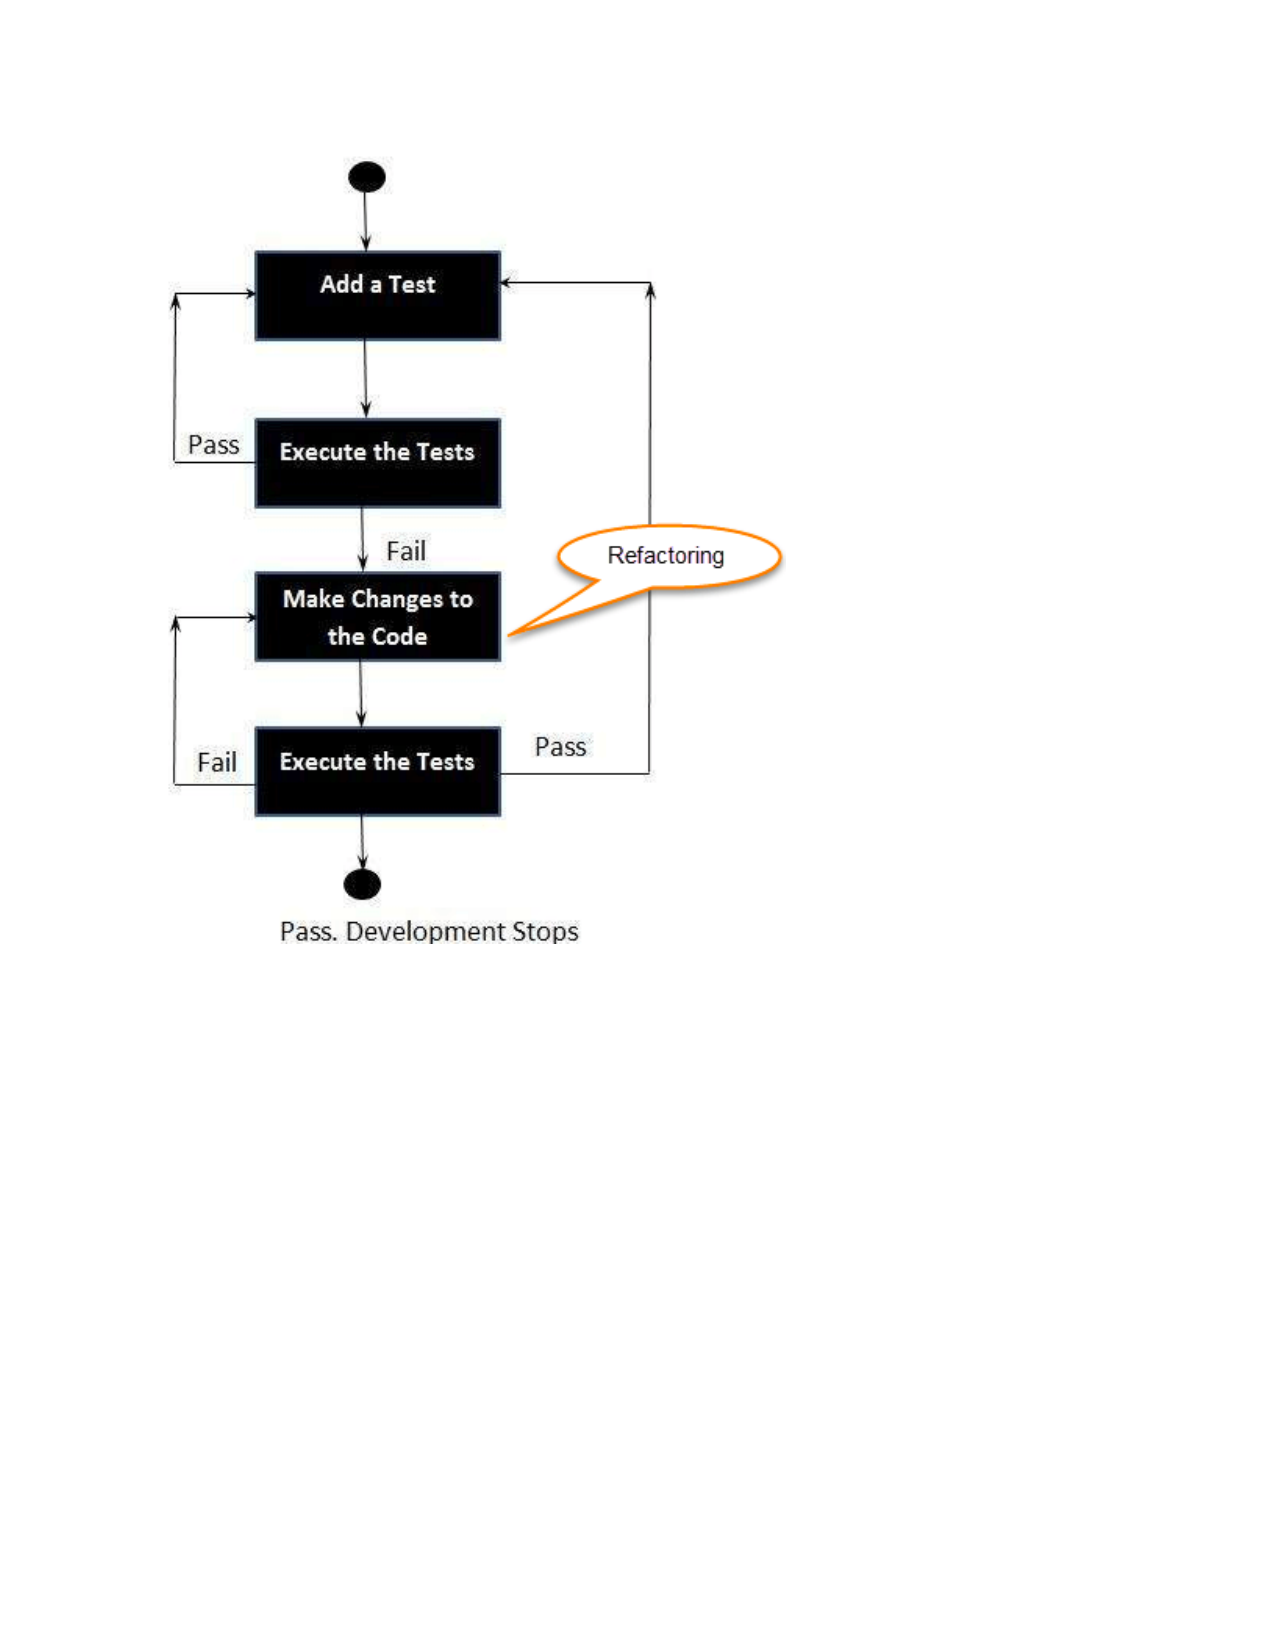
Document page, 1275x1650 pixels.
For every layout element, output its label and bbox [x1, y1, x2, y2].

picture [150, 150, 786, 944]
